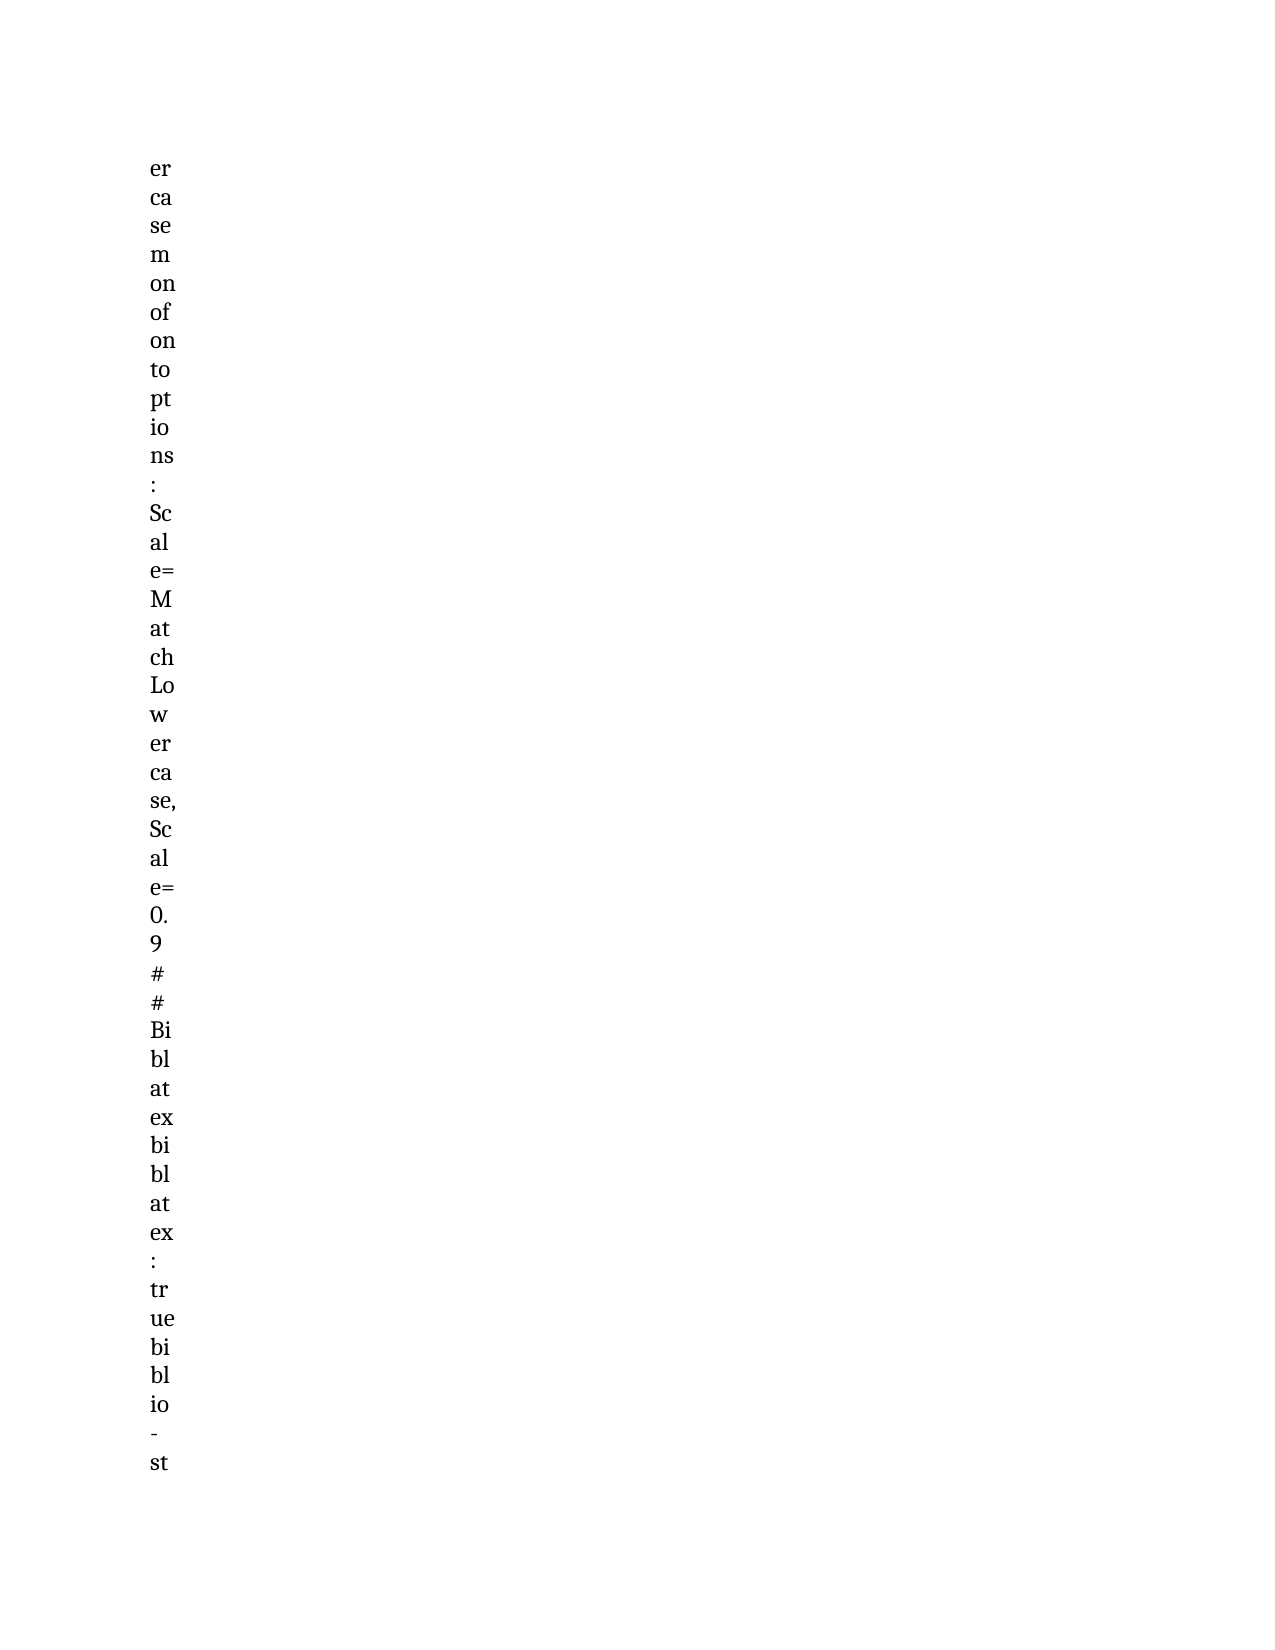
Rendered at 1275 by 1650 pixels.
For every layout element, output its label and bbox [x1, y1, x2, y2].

table_cell [139, 150, 187, 1476]
